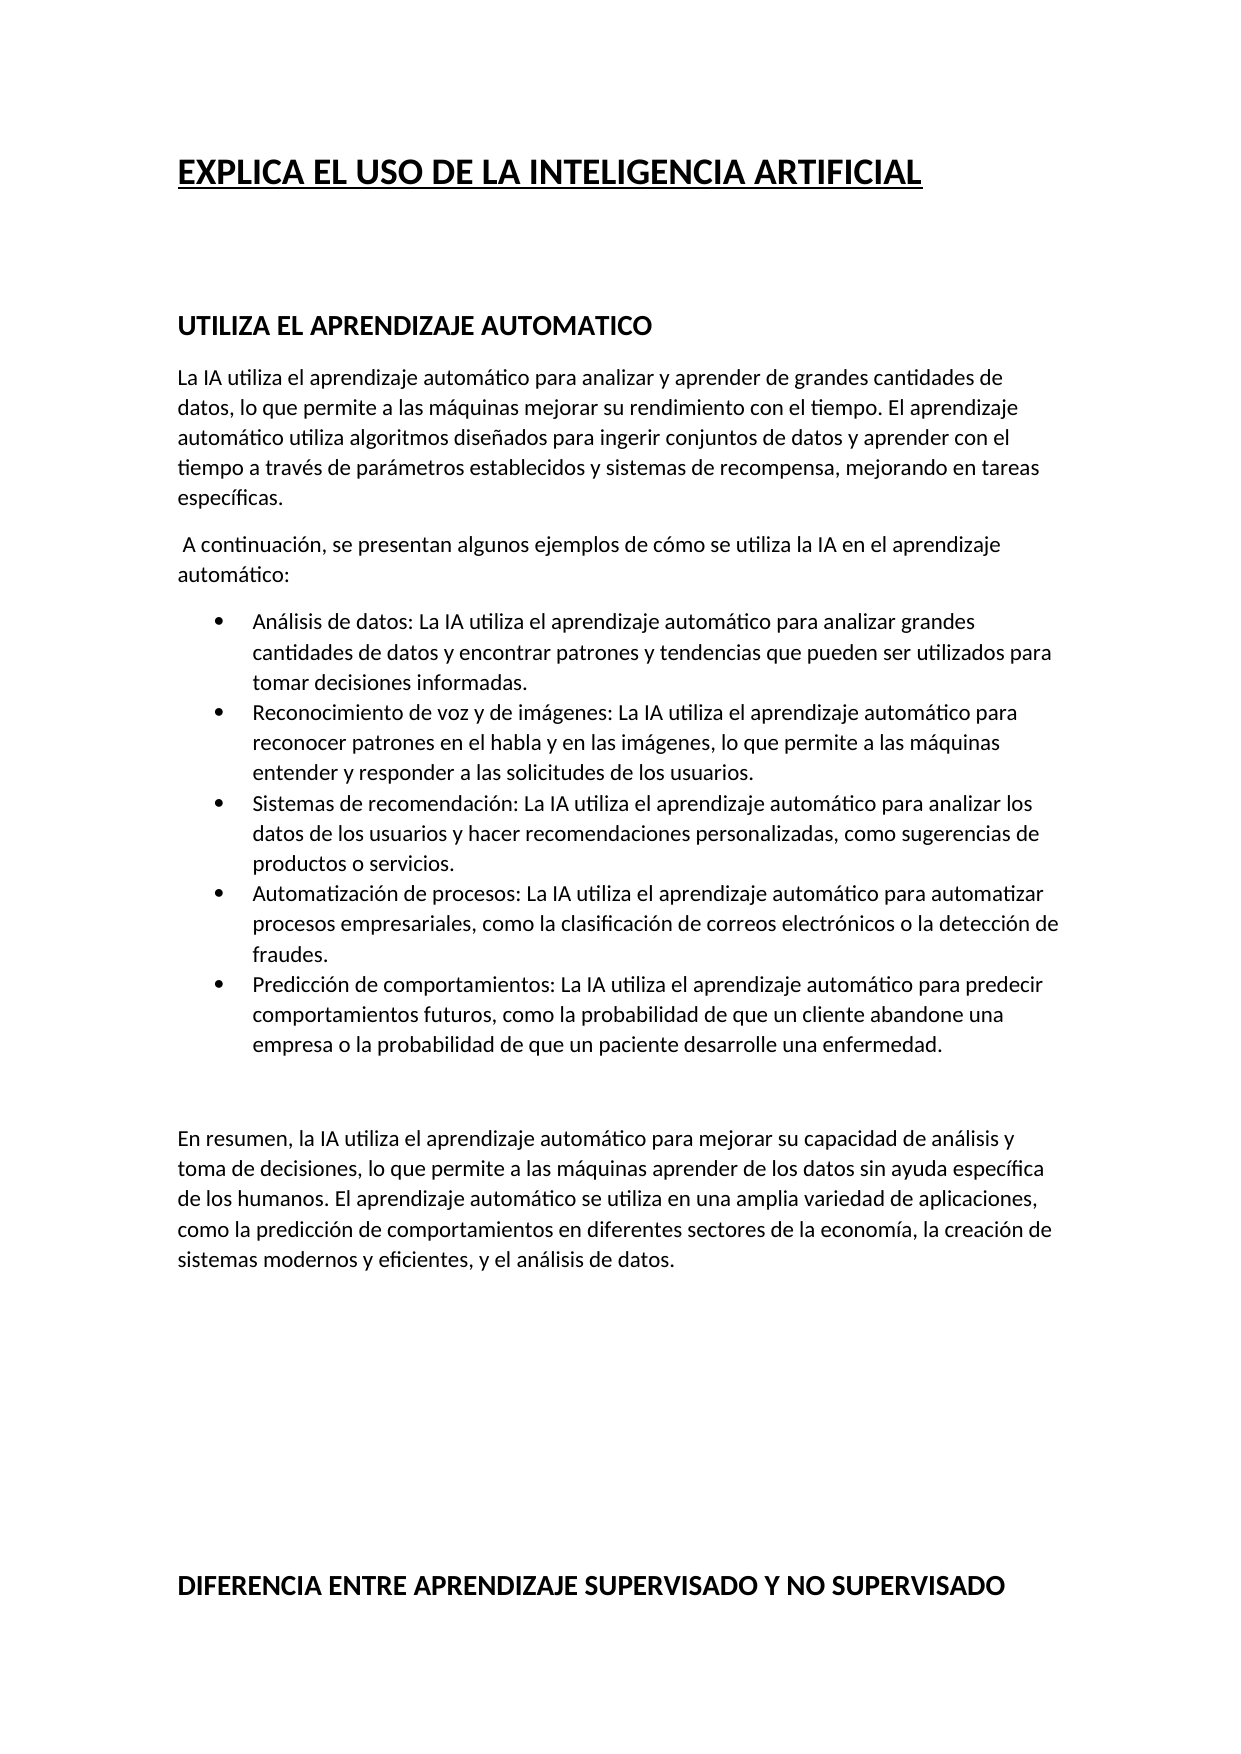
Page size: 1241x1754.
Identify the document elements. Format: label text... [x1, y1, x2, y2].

text EXPLICA EL USO DE LA INTELIGENCIA ARTIFICIAL [177, 148, 1063, 193]
list Sistemas de recomendación: La IA utiliza el aprendizaje automático para analizar los datos de los usuarios y hacer recomendaciones personalizadas, como sugerencias de productos o servicios. [215, 789, 1063, 877]
list Análisis de datos: La IA utiliza el aprendizaje automático para analizar grandes cantidades de datos y encontrar patrones y tendencias que pueden ser utilizados para tomar decisiones informadas. [215, 607, 1063, 696]
text DIFERENCIA ENTRE APRENDIZAJE SUPERVISADO Y NO SUPERVISADO [177, 1567, 1063, 1603]
text La IA utiliza el aprendizaje automático para analizar y aprender de grandes cantidades de datos, lo que permite a las máquinas mejorar su rendimiento con el tiempo. El aprendizaje automático utiliza algoritmos diseñados para ingerir conjuntos de datos y aprender con el tiempo a través de parámetros establecidos y sistemas de recompensa, mejorando en tareas específicas. [177, 363, 1063, 511]
list Reconocimiento de voz y de imágenes: La IA utiliza el aprendizaje automático para reconocer patrones en el habla y en las imágenes, lo que permite a las máquinas entender y responder a las solicitudes de los usuarios. [215, 698, 1063, 786]
list Predicción de comportamientos: La IA utiliza el aprendizaje automático para predecir comportamientos futuros, como la probabilidad de que un cliente abandone una empresa o la probabilidad de que un paciente desarrolle una enfermedad. [215, 970, 1063, 1058]
list Automatización de procesos: La IA utiliza el aprendizaje automático para automatizar procesos empresariales, como la clasificación de correos electrónicos o la detección de fraudes. [215, 879, 1063, 968]
text A continuación, se presentan algunos ejemplos de cómo se utiliza la IA en el aprendizaje automático: [177, 530, 1063, 588]
text UTILIZA EL APRENDIZAJE AUTOMATICO [177, 307, 1063, 343]
text En resumen, la IA utiliza el aprendizaje automático para mejorar su capacidad de análisis y toma de decisiones, lo que permite a las máquinas aprender de los datos sin ayuda específica de los humanos. El aprendizaje automático se utiliza en una amplia variedad de aplicaciones, como la predicción de comportamientos en diferentes sectores de la economía, la creación de sistemas modernos y eficientes, y el análisis de datos. [177, 1124, 1063, 1273]
